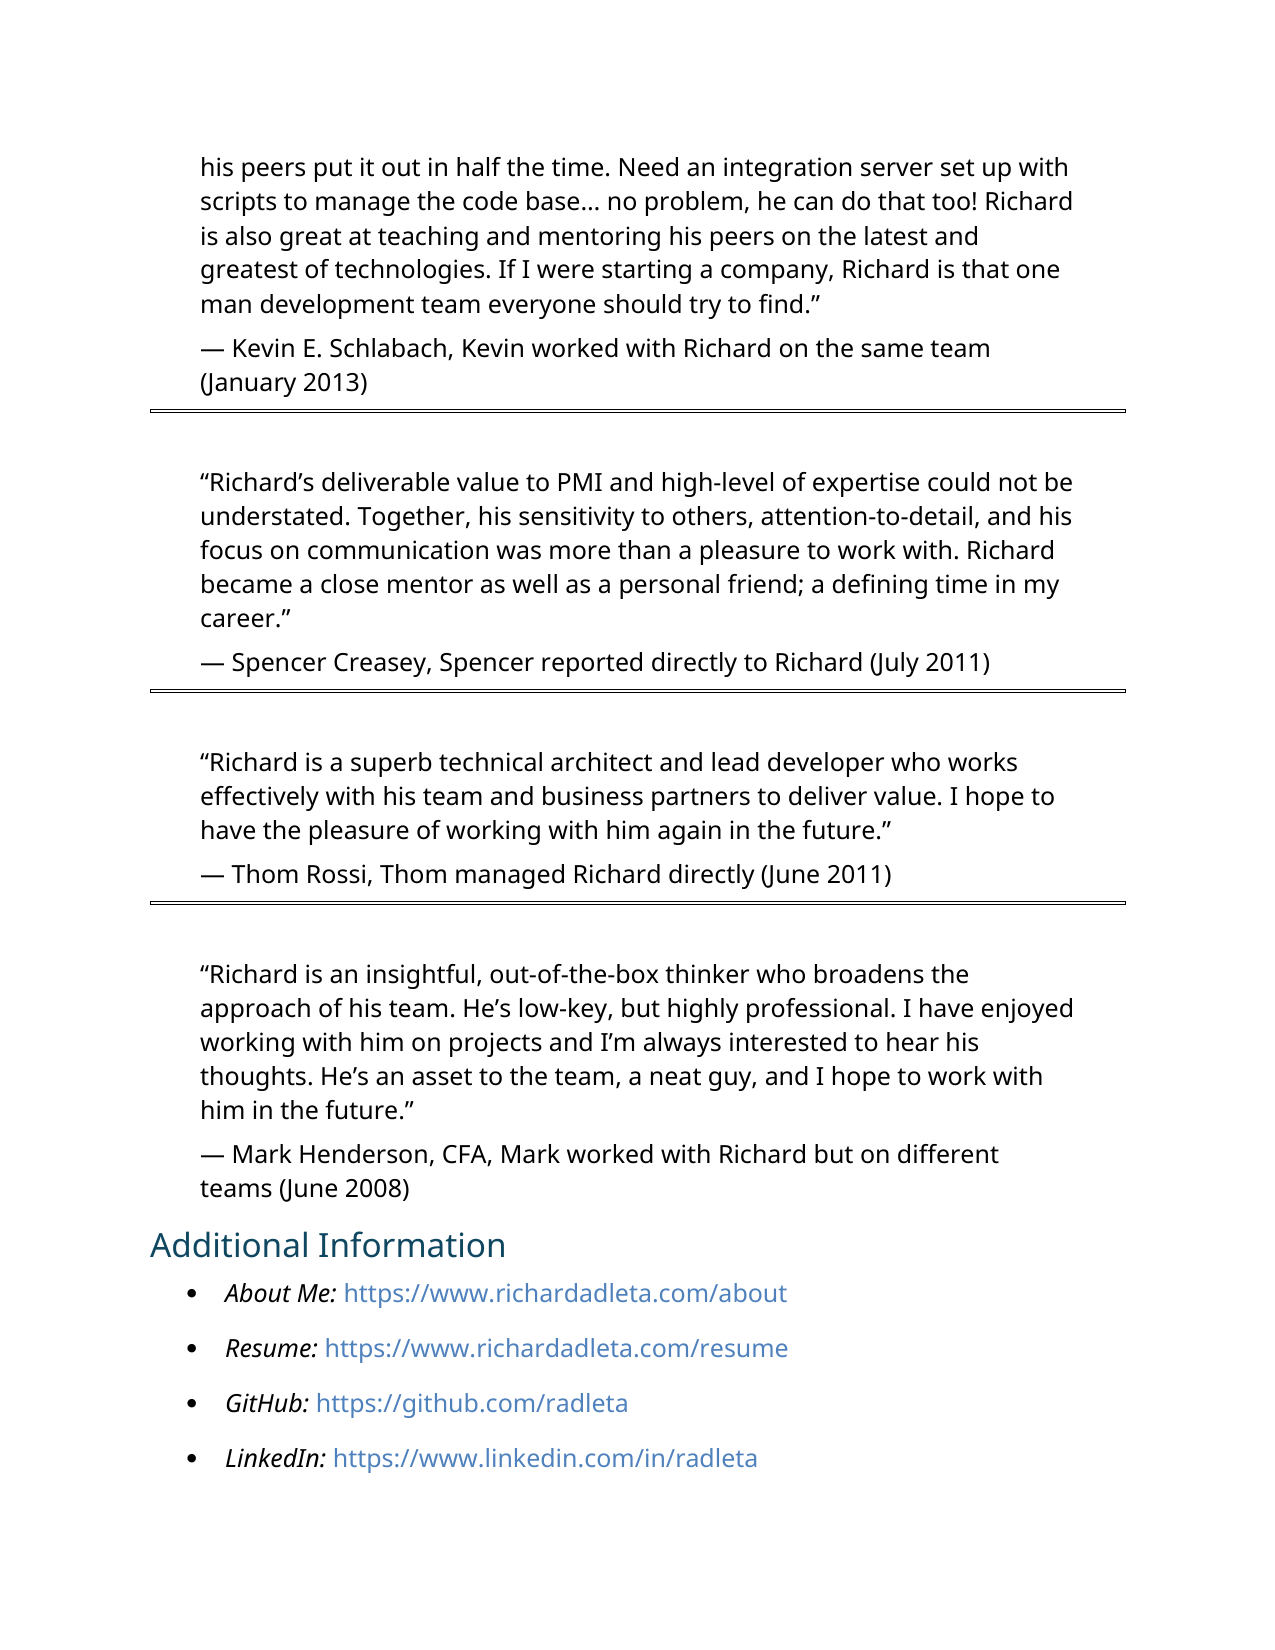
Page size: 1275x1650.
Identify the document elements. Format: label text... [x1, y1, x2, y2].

list Resume: https://www.richardadleta.com/resume [187, 1330, 1125, 1364]
text — Mark Henderson, CFA, Mark worked with Richard but on different teams (June 2008) [200, 1137, 1075, 1205]
list GitHub: https://github.com/radleta [187, 1385, 1125, 1419]
text “Richard is a superb technical architect and lead developer who works effectively with his team and business partners to deliver value. I hope to have the pleasure of working with him again in the future.” [200, 744, 1075, 846]
text — Thom Rossi, Thom managed Richard directly (June 2011) [200, 857, 1075, 891]
text “Richard is an insightful, out-of-the-box thinker who broadens the approach of his team. He’s low-key, but highly professional. I have enjoyed working with him on projects and I’m always interested to hear his thoughts. He’s an asset to the team, a neat guy, and I hope to work with him in the future.” [200, 956, 1075, 1127]
list About Me: https://www.richardadleta.com/about [187, 1276, 1125, 1309]
text “Richard’s deliverable value to PMI and high-level of expertise could not be understated. Together, his sensitivity to others, attention-to-detail, and his focus on communication was more than a pleasure to work with. Richard became a close mentor as well as a personal friend; a defining time in my career.” [200, 464, 1075, 634]
list LinkedIn: https://www.linkedin.com/in/radleta [187, 1440, 1125, 1474]
subtitle Additional Information [150, 1222, 1125, 1267]
text — Kevin E. Schlabach, Kevin worked with Richard on the same team (January 2013) [200, 331, 1075, 399]
text — Spencer Creasey, Spencer reported directly to Richard (July 2011) [200, 645, 1075, 679]
